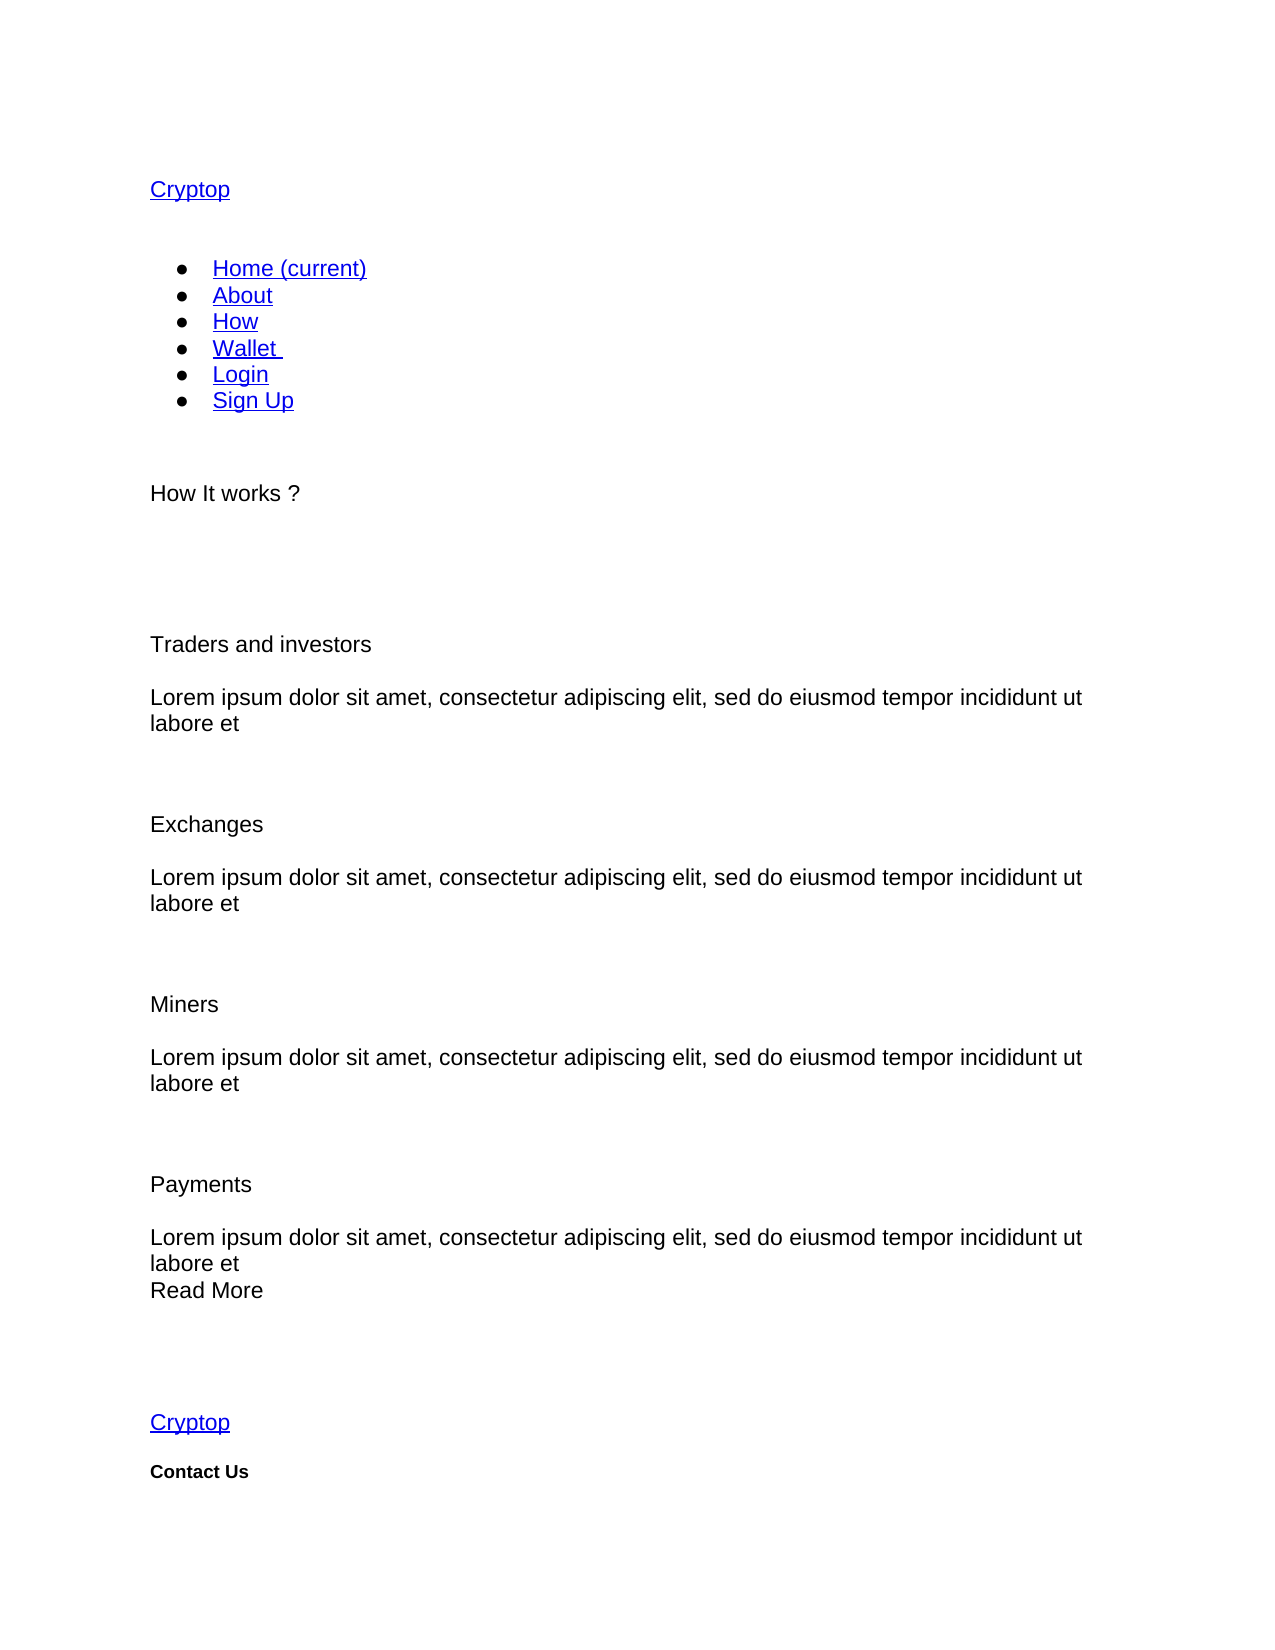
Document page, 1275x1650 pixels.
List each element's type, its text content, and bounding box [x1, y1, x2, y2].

list Home (current) [175, 255, 1125, 282]
list How [175, 308, 1125, 334]
text Read More [150, 1277, 1125, 1303]
text Miners [150, 991, 1125, 1017]
list Login [175, 361, 1125, 387]
text How It works ? [150, 480, 1125, 506]
text Lorem ipsum dolor sit amet, consectetur adipiscing elit, sed do eiusmod tempor incididunt ut labore et [150, 684, 1125, 736]
text Lorem ipsum dolor sit amet, consectetur adipiscing elit, sed do eiusmod tempor incididunt ut labore et [150, 864, 1125, 916]
text Exchanges [150, 811, 1125, 837]
list Sign Up [175, 387, 1125, 413]
text Lorem ipsum dolor sit amet, consectetur adipiscing elit, sed do eiusmod tempor incididunt ut labore et [150, 1044, 1125, 1097]
text Cryptop [150, 176, 1125, 203]
text Cryptop [150, 1408, 1125, 1435]
text Payments [150, 1171, 1125, 1197]
list About [175, 282, 1125, 308]
text Lorem ipsum dolor sit amet, consectetur adipiscing elit, sed do eiusmod tempor incididunt ut labore et [150, 1224, 1125, 1277]
list Wallet [175, 334, 1125, 361]
text Traders and investors [150, 631, 1125, 657]
subtitle Contact Us [150, 1461, 1125, 1483]
